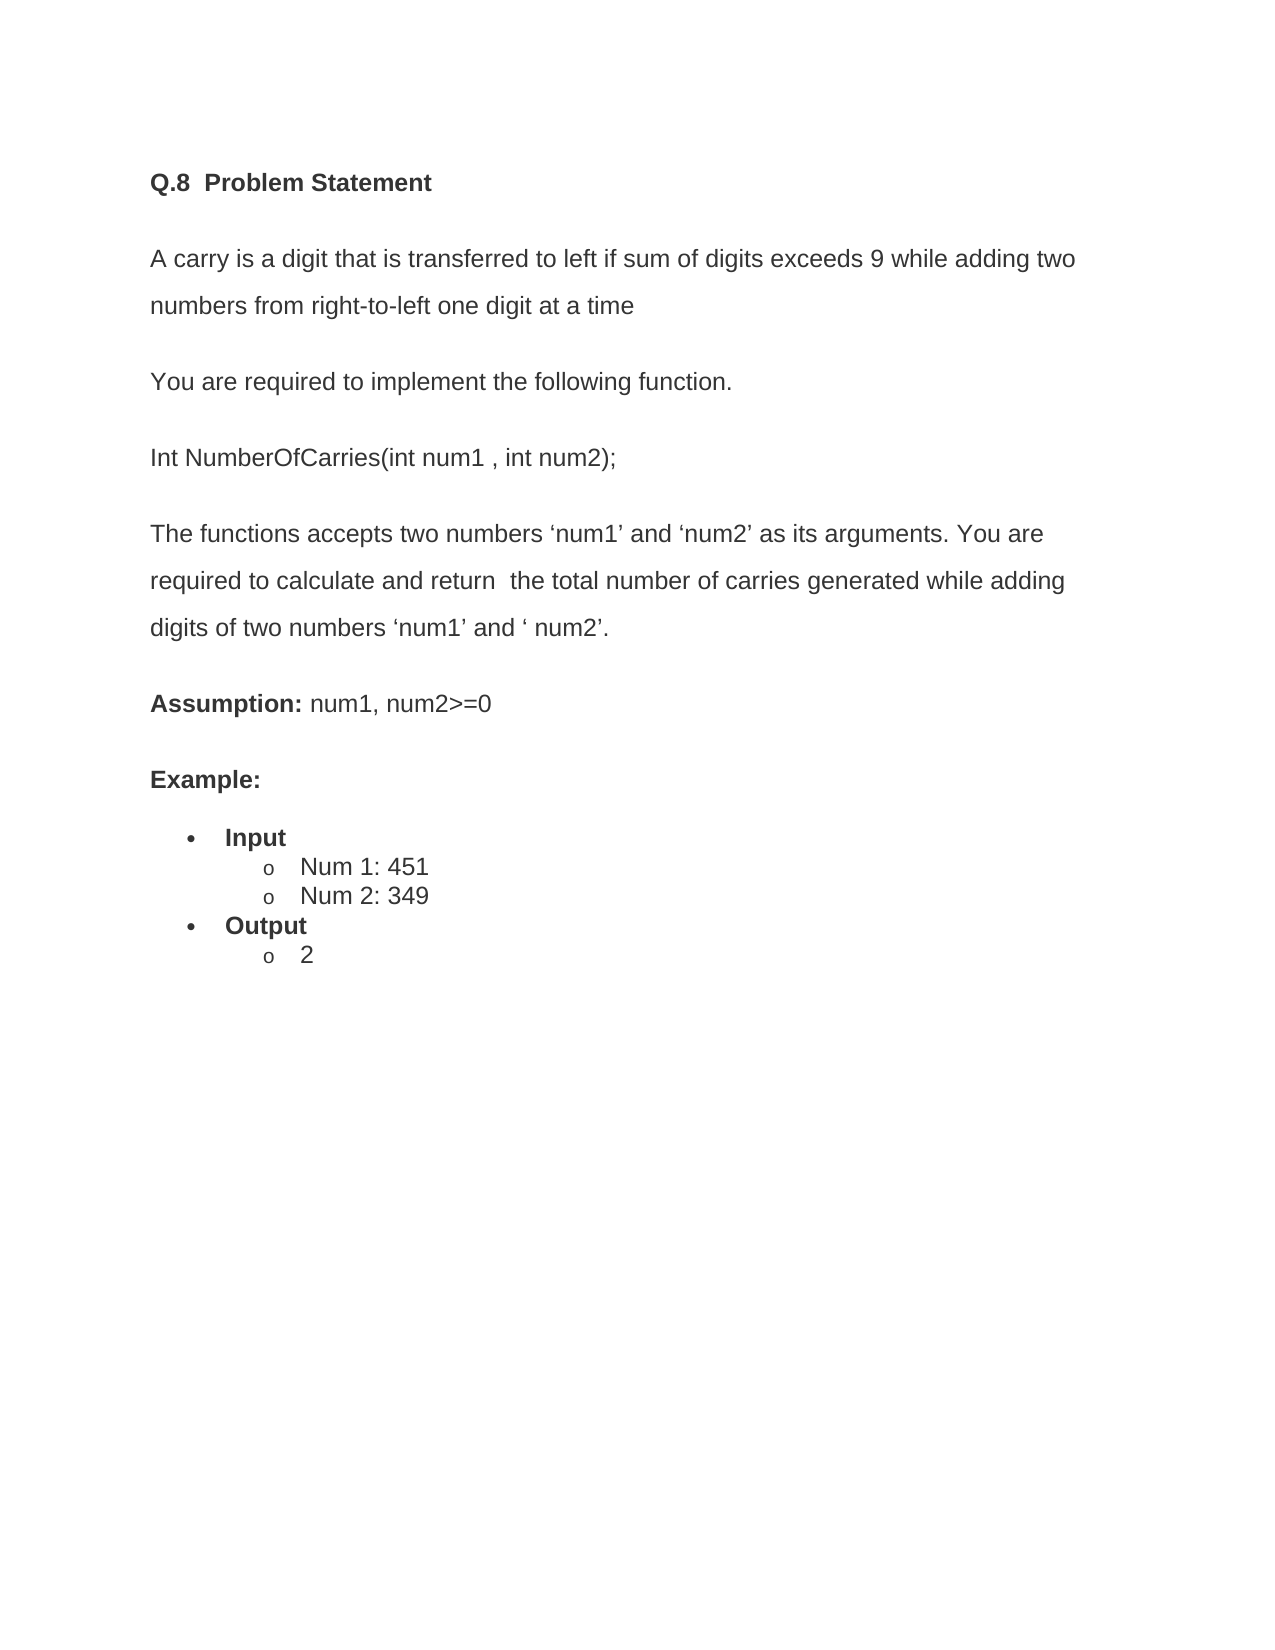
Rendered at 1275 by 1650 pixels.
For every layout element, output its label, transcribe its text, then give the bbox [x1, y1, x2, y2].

text Assumption: num1, num2>=0 [150, 671, 1125, 718]
text Int NumberOfCarries(int num1 , int num2); [150, 425, 1125, 472]
list Num 1: 451 [262, 852, 1125, 881]
text The functions accepts two numbers ‘num1’ and ‘num2’ as its arguments. You are required to calculate and return the total number of carries generated while adding digits of two numbers ‘num1’ and ‘ num2’. [150, 501, 1125, 642]
list Output [187, 911, 1125, 940]
text A carry is a digit that is transferred to left if sum of digits exceeds 9 while adding two numbers from right-to-left one digit at a time [150, 226, 1125, 320]
text You are required to implement the following function. [150, 349, 1125, 396]
text Q.8 Problem Statement [150, 150, 1125, 197]
text Example: [150, 747, 1125, 794]
list Input [187, 823, 1125, 852]
list 2 [262, 940, 1125, 969]
list Num 2: 349 [262, 881, 1125, 911]
